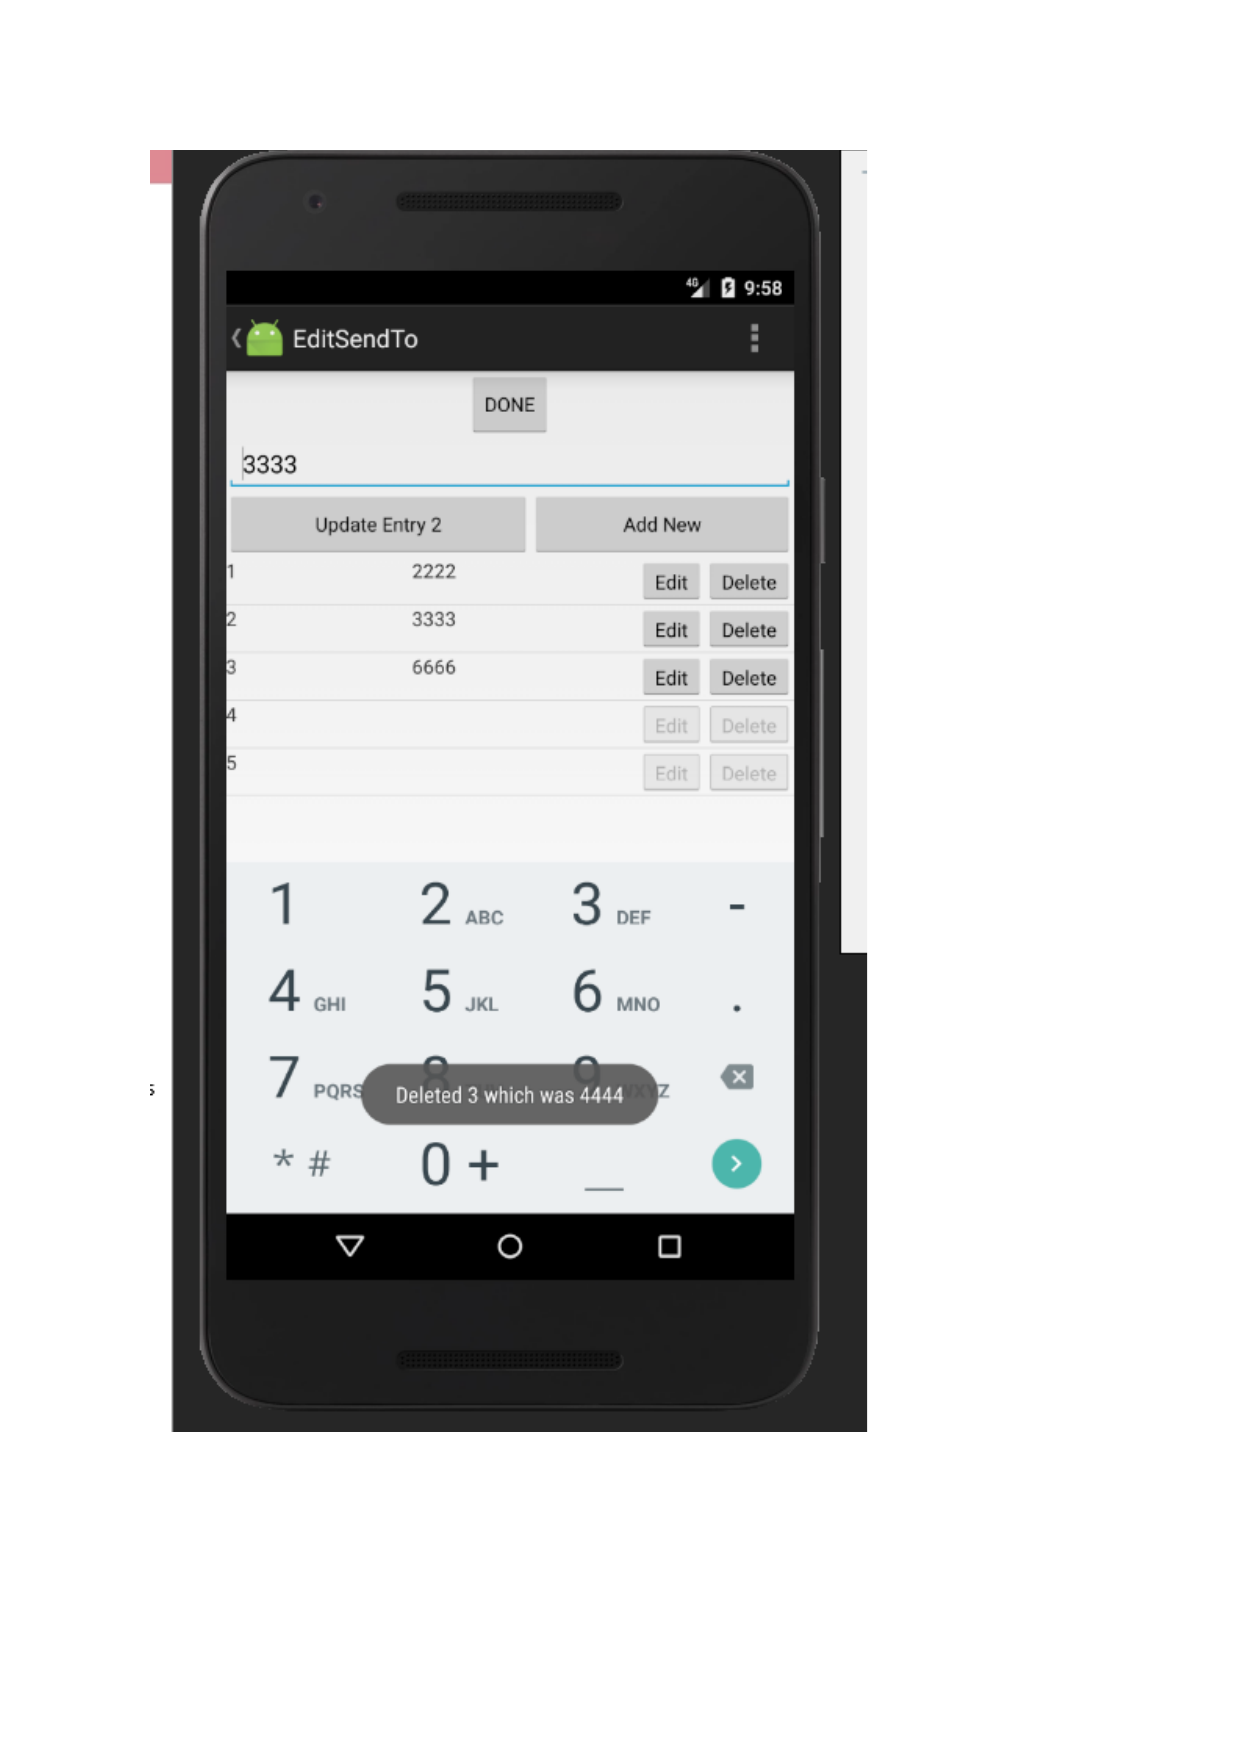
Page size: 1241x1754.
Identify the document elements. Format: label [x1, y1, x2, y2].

picture [150, 150, 868, 1432]
